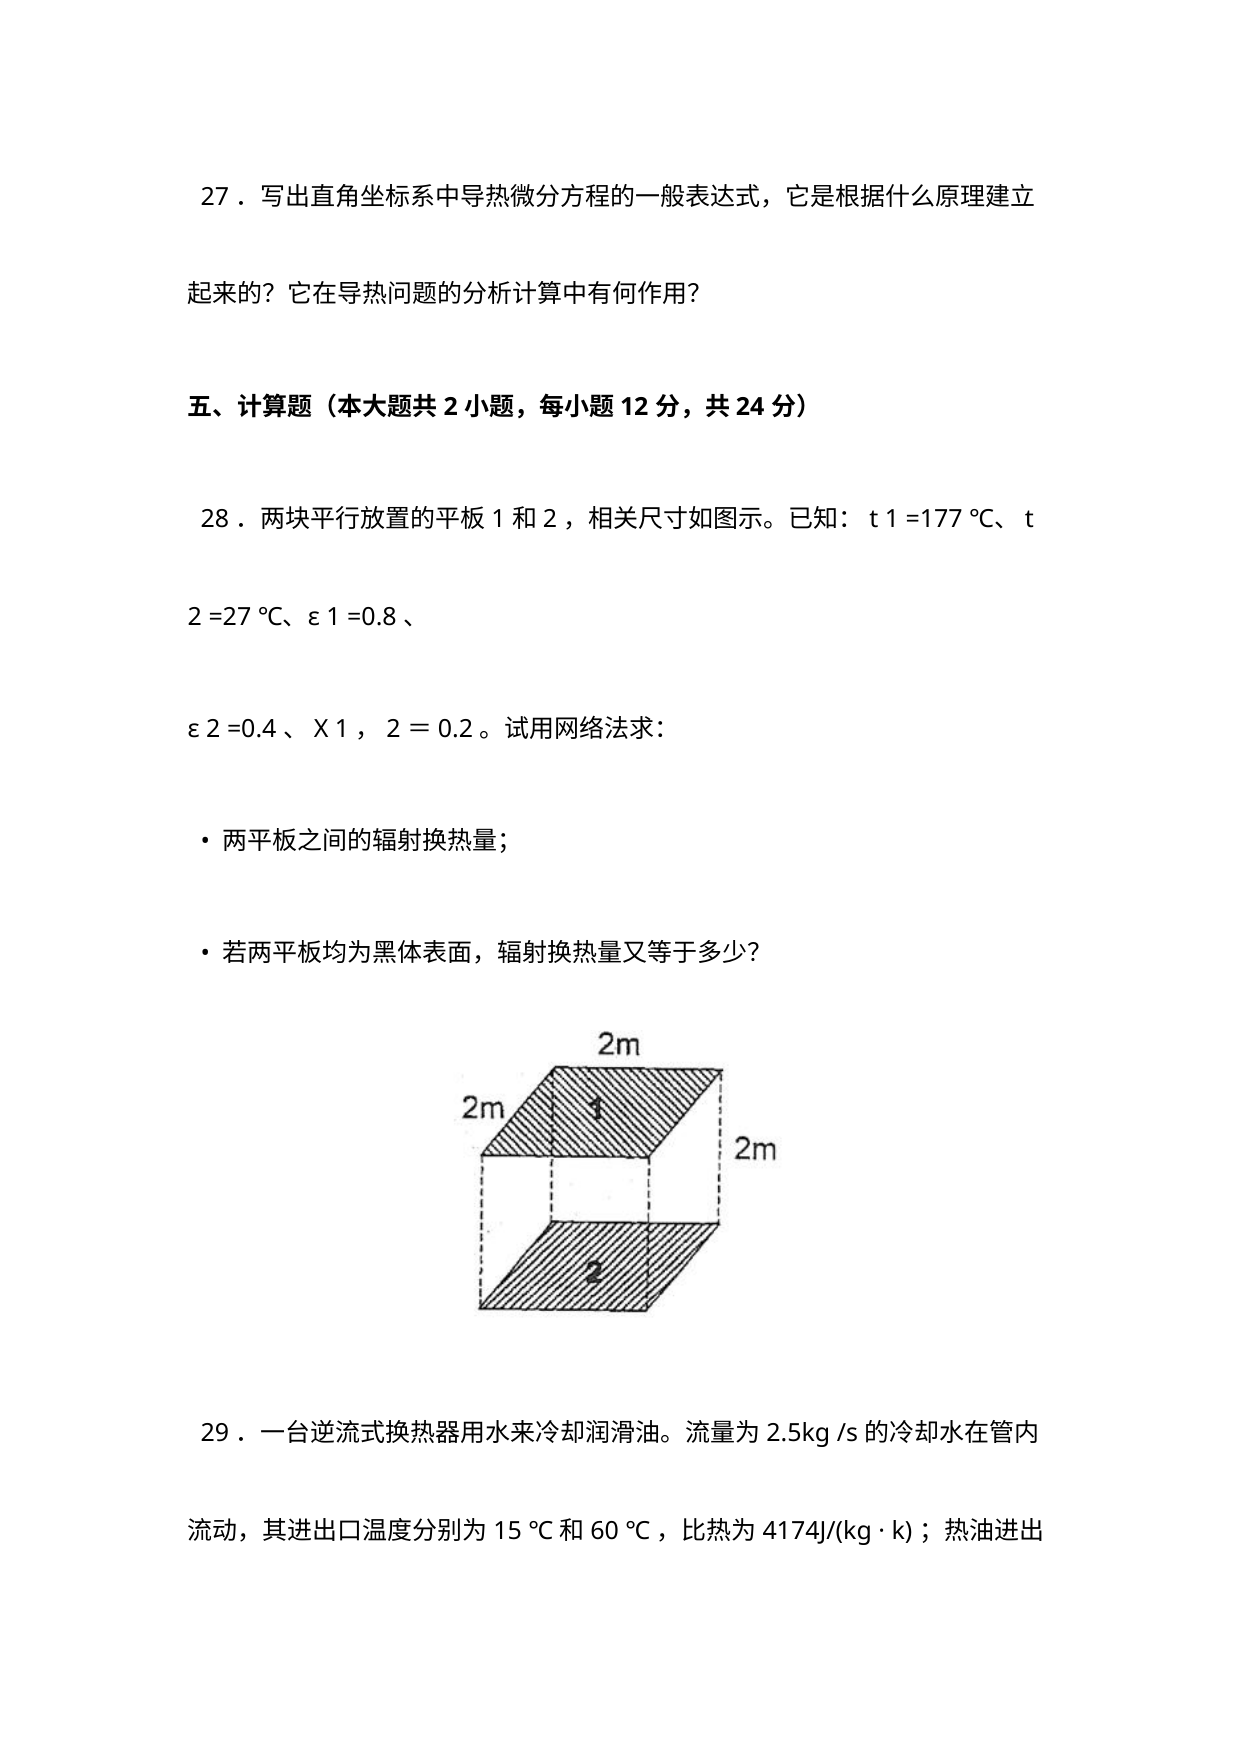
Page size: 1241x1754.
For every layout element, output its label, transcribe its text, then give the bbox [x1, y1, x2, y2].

text ε 2 =0.4 、 X 1 ， 2 ＝ 0.2 。试用网络法求： [187, 694, 1053, 759]
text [187, 1398, 1053, 1561]
picture [453, 1030, 787, 1327]
text • 若两平板均为黑体表面，辐射换热量又等于多少？ [187, 918, 1053, 983]
text 五、计算题（本大题共 2 小题，每小题 12 分，共 24 分） [187, 372, 1053, 437]
text 27 ．写出直角坐标系中导热微分方程的一般表达式，它是根据什么原理建立起来的？它在导热问题的分析计算中有何作用？ [187, 162, 1053, 324]
text 28 ．两块平行放置的平板 1 和 2 ，相关尺寸如图示。已知： t 1 =177 ℃、 t 2 =27 ℃、ε 1 =0.8 、 [187, 484, 1053, 647]
text • 两平板之间的辐射换热量； [187, 806, 1053, 871]
